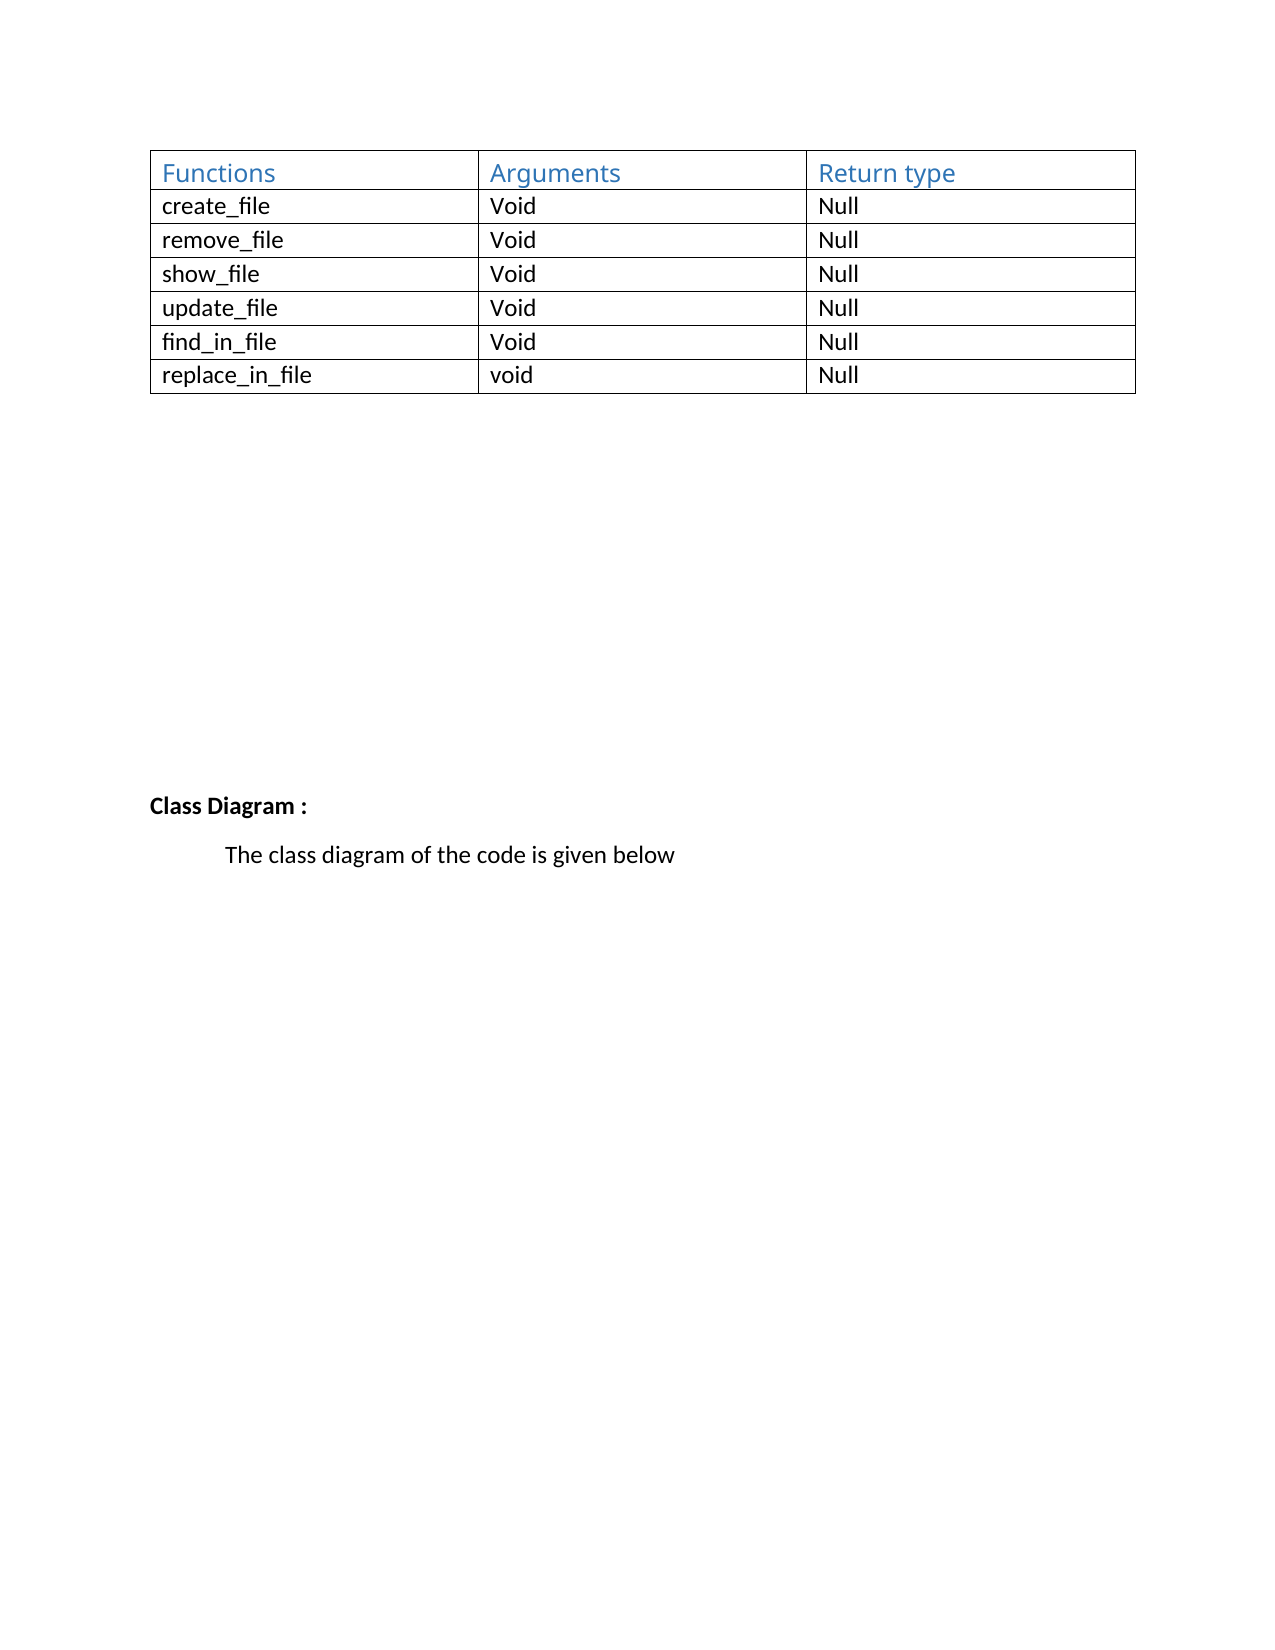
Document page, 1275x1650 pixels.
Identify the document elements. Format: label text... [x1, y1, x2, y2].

text The class diagram of the code is given below [150, 840, 1125, 870]
table_cell Void [479, 258, 806, 291]
table_header Return type [807, 151, 1135, 189]
text Class Diagram : [150, 790, 1125, 821]
table_cell show_file [151, 258, 478, 291]
table_cell Void [479, 224, 806, 257]
table_cell Null [807, 292, 1135, 325]
table_cell Null [807, 326, 1135, 358]
table_header Arguments [479, 151, 806, 189]
table_cell void [479, 360, 806, 392]
table_cell Null [807, 258, 1135, 291]
table_cell find_in_file [151, 326, 478, 358]
table_cell update_file [151, 292, 478, 325]
table_cell Void [479, 326, 806, 358]
table_cell Void [479, 292, 806, 325]
table_header Functions [151, 151, 478, 189]
table_cell replace_in_file [151, 360, 478, 392]
table_cell remove_file [151, 224, 478, 257]
table_cell create_file [151, 190, 478, 223]
table_cell Null [807, 224, 1135, 257]
table_cell Null [807, 190, 1135, 223]
table_cell Void [479, 190, 806, 223]
table_cell Null [807, 360, 1135, 392]
